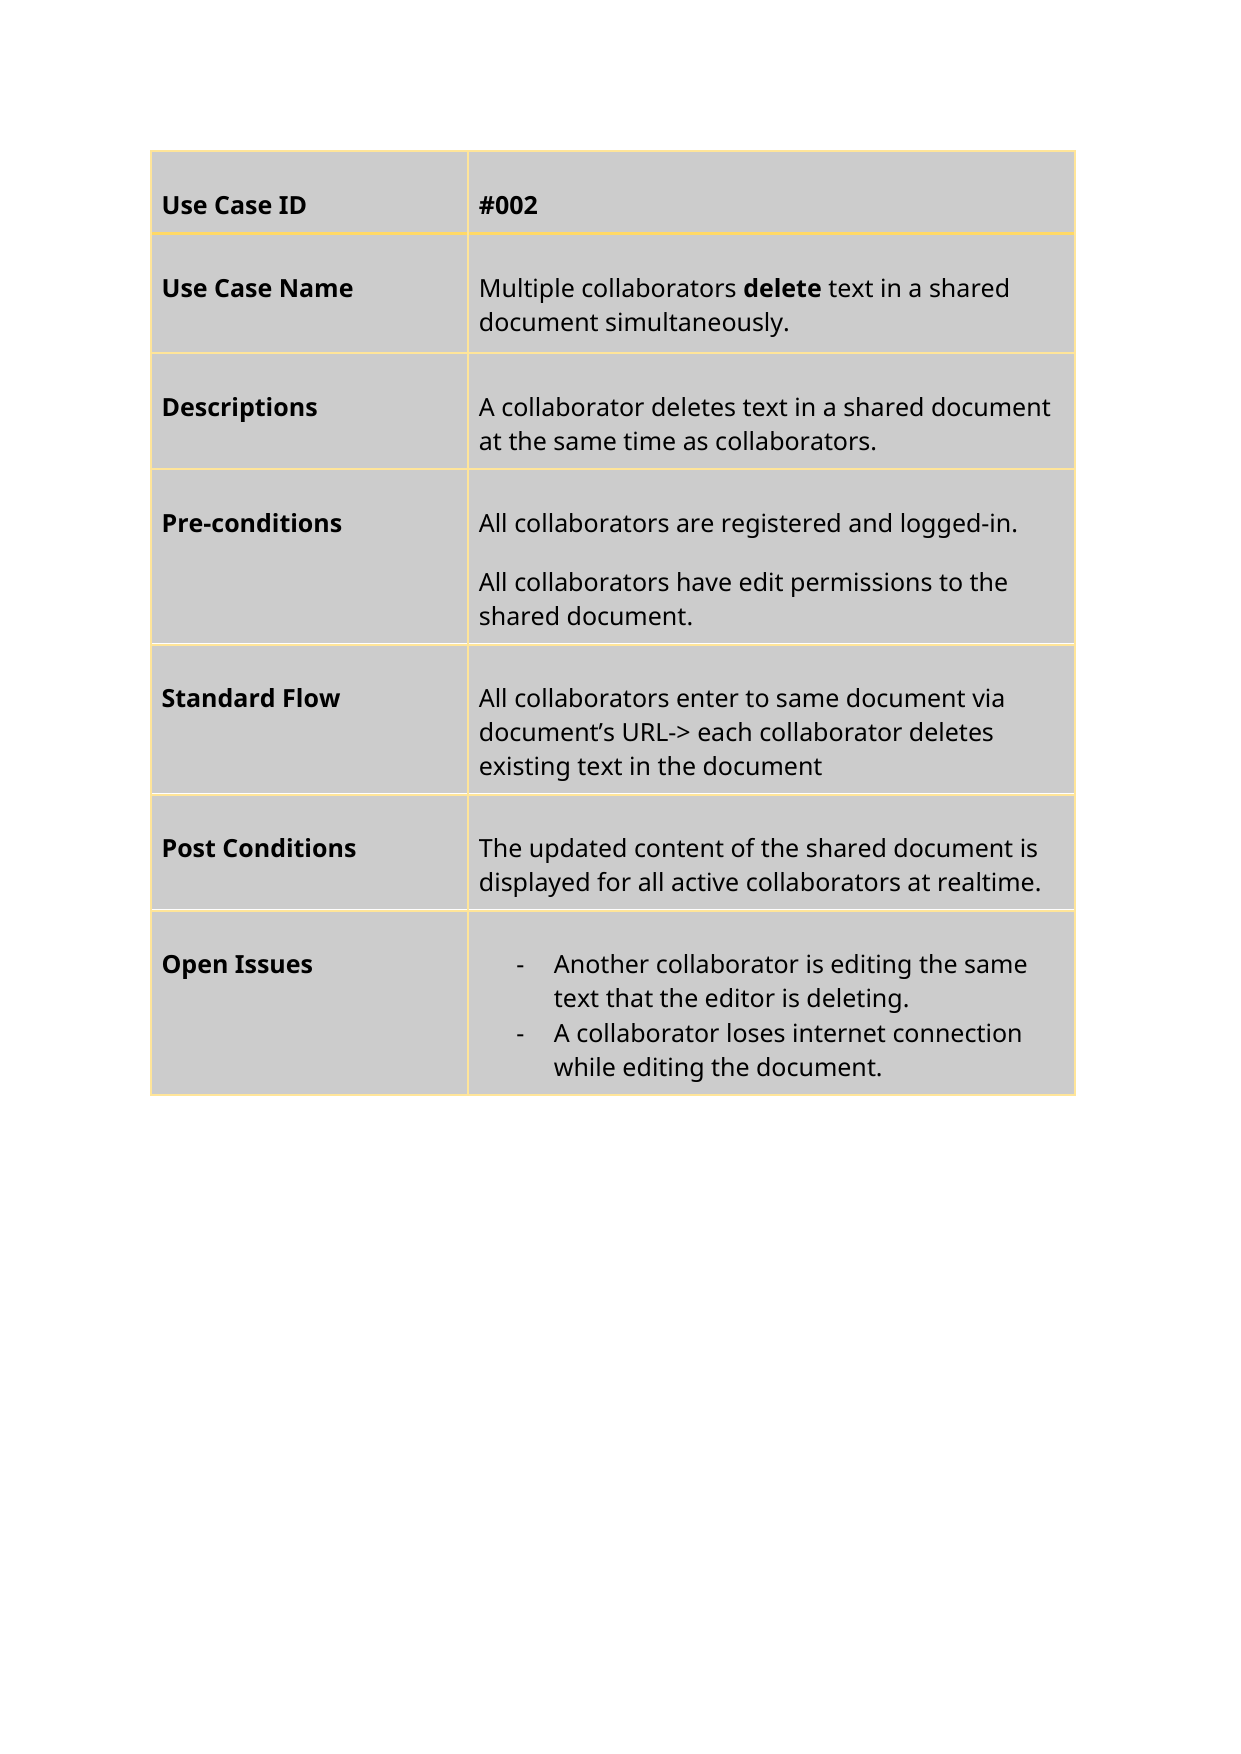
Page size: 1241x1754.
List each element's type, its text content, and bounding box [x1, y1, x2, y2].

table_cell A collaborator deletes text in a shared document at the same time as collaborators. [469, 354, 1074, 468]
table_header Use Case ID [152, 152, 467, 232]
table_cell Pre-conditions [152, 470, 467, 643]
table_cell Another collaborator is editing the same text that the editor is deleting. A collaborator loses internet connection while editing the document. [469, 912, 1074, 1094]
table_header #002 [469, 152, 1074, 232]
table_cell Use Case Name [152, 235, 467, 352]
table_cell Standard Flow [152, 646, 467, 793]
table_cell Descriptions [152, 354, 467, 468]
table_cell All collaborators are registered and logged-in. All collaborators have edit permissions to the shared document. [469, 470, 1074, 643]
table_cell Multiple collaborators delete text in a shared document simultaneously. [469, 235, 1074, 352]
table_cell The updated content of the shared document is displayed for all active collaborators at realtime. [469, 796, 1074, 909]
table_cell Open Issues [152, 912, 467, 1094]
table_cell Post Conditions [152, 796, 467, 909]
table_cell All collaborators enter to same document via document’s URL-> each collaborator deletes existing text in the document [469, 646, 1074, 793]
